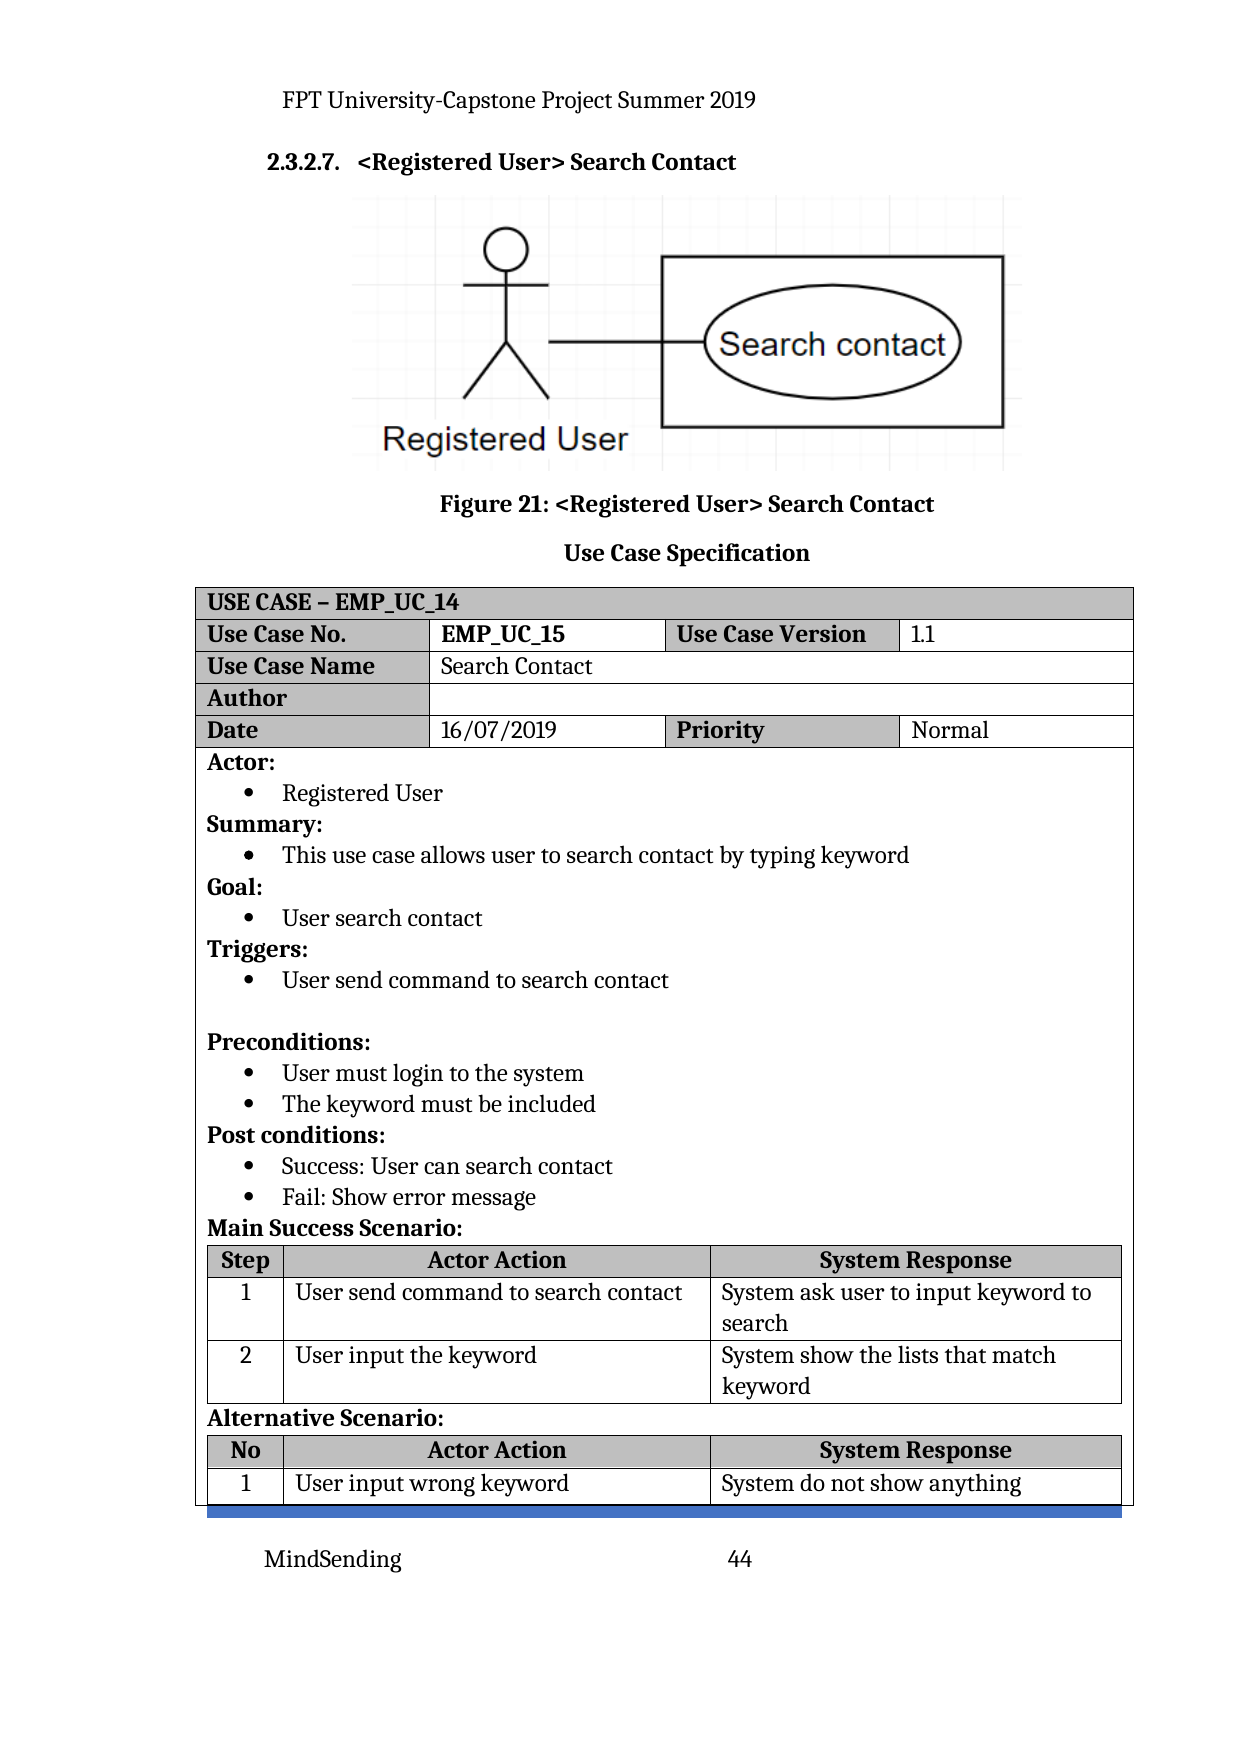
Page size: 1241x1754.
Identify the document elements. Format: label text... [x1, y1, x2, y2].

table_cell Use Case No. [196, 620, 429, 651]
table_cell Use Case Version [666, 620, 899, 651]
table_cell Author [196, 684, 429, 715]
table_cell Use Case Name [196, 652, 429, 683]
subtitle <Registered User> Search Contact [207, 148, 1122, 176]
table_cell 16/07/2019 [430, 716, 665, 747]
picture [351, 195, 1023, 471]
table_cell Search Contact [430, 652, 1133, 683]
table_cell Date [196, 716, 429, 747]
table_cell EMP_UC_15 [430, 620, 665, 651]
table_cell [430, 684, 1133, 715]
table_cell Normal [900, 716, 1133, 747]
table_cell 1.1 [900, 620, 1133, 651]
table_cell Priority [666, 716, 899, 747]
text Figure 21: <Registered User> Search Contact [252, 489, 1122, 518]
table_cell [196, 748, 1133, 1504]
text Use Case Specification [252, 539, 1122, 568]
table_header USE CASE – EMP_UC_14 [196, 588, 1133, 619]
